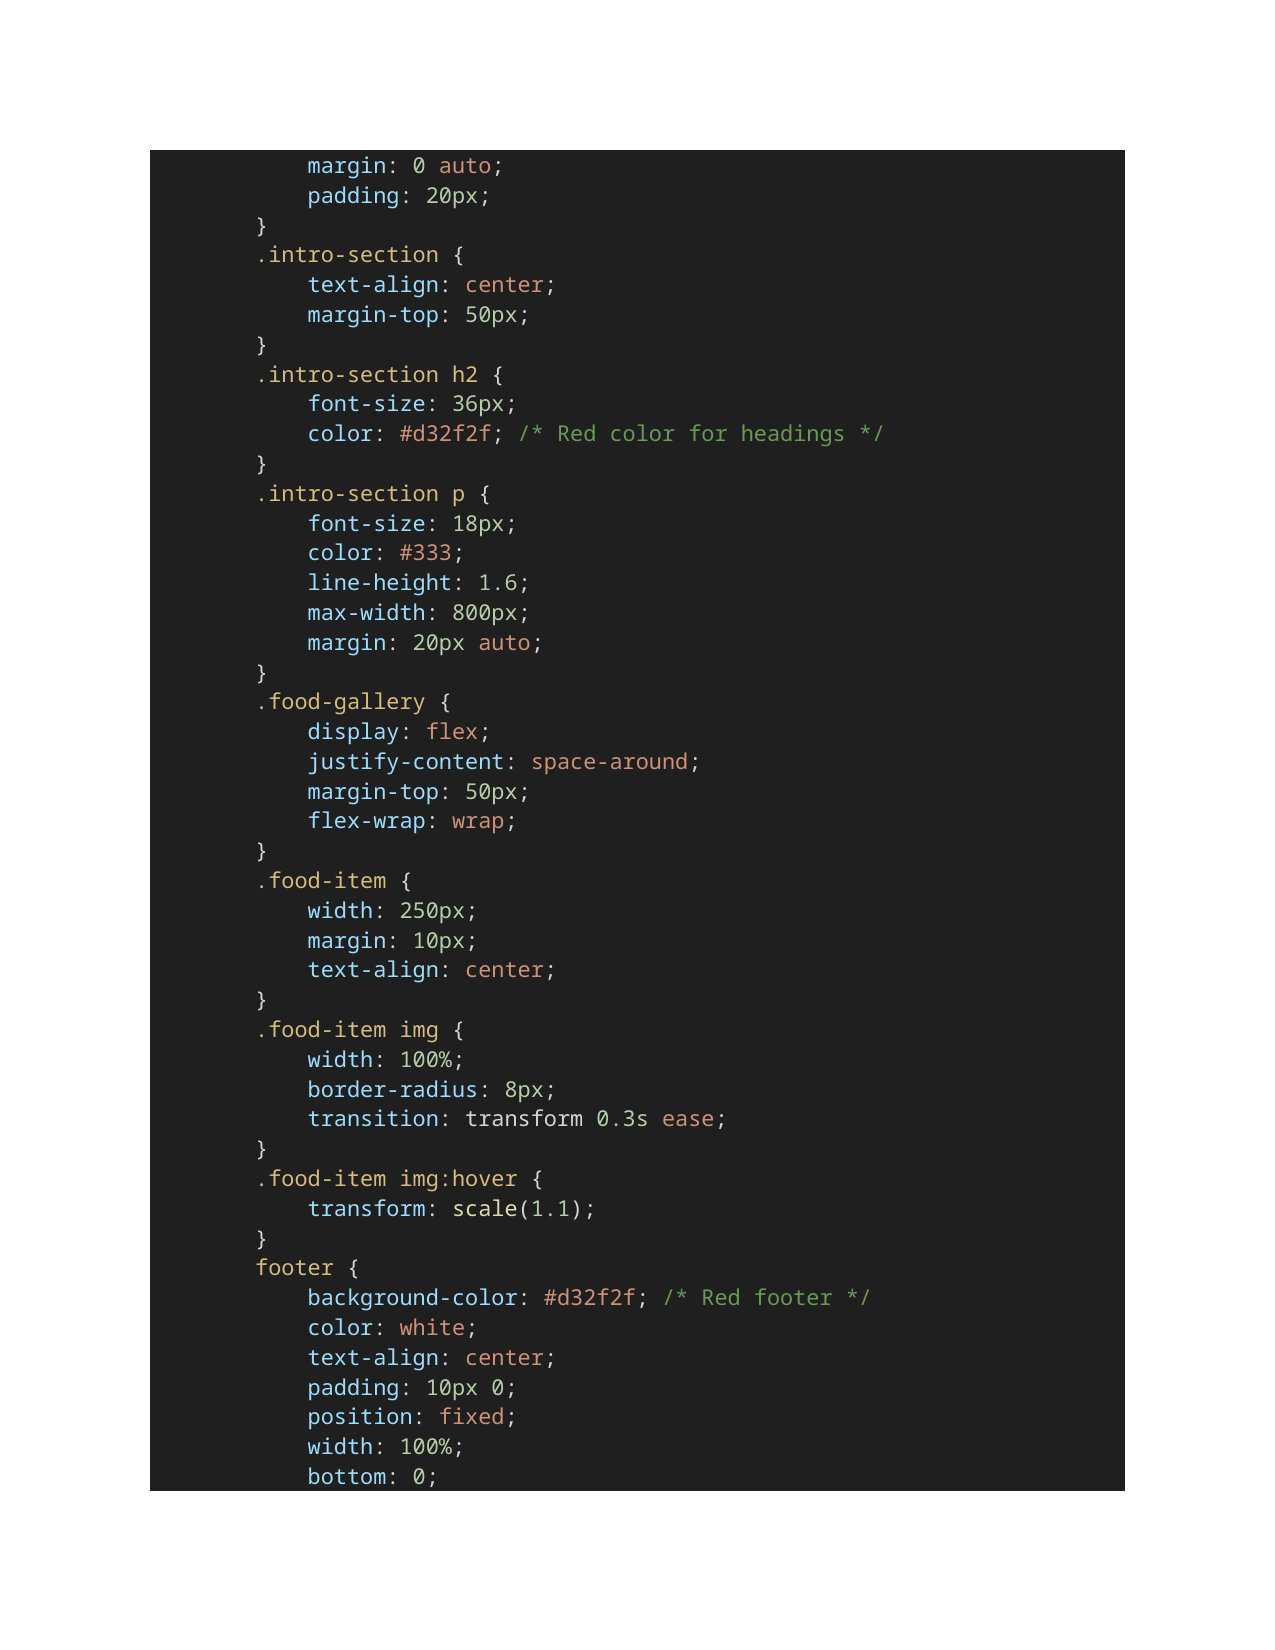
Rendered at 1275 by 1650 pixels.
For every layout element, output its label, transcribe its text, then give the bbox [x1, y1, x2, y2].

text .food-item img { [150, 1014, 1125, 1044]
text padding: 20px; [150, 180, 1125, 209]
text } [150, 448, 1125, 478]
text .food-gallery { [150, 686, 1125, 716]
text } [150, 1133, 1125, 1163]
text .food-item img:hover { [150, 1163, 1125, 1193]
text color: #333; [150, 537, 1125, 567]
text } [150, 835, 1125, 865]
text } [150, 209, 1125, 239]
text border-radius: 8px; [150, 1073, 1125, 1103]
text margin: 0 auto; [150, 150, 1125, 180]
text margin-top: 50px; [150, 299, 1125, 329]
text footer { [150, 1252, 1125, 1282]
text transition: transform 0.3s ease; [150, 1103, 1125, 1133]
text padding: 10px 0; [150, 1371, 1125, 1401]
text transform: scale(1.1); [150, 1193, 1125, 1222]
text .intro-section { [150, 239, 1125, 269]
text bottom: 0; [150, 1461, 1125, 1491]
text } [150, 1222, 1125, 1252]
text text-align: center; [150, 1342, 1125, 1371]
text color: white; [150, 1312, 1125, 1342]
text position: fixed; [150, 1401, 1125, 1431]
text } [150, 984, 1125, 1014]
text font-size: 18px; [150, 507, 1125, 537]
text line-height: 1.6; [150, 567, 1125, 597]
text margin: 20px auto; [150, 627, 1125, 656]
text font-size: 36px; [150, 388, 1125, 418]
text margin-top: 50px; [150, 776, 1125, 805]
text max-width: 800px; [150, 597, 1125, 627]
text } [150, 329, 1125, 358]
text width: 100%; [150, 1431, 1125, 1461]
text } [150, 656, 1125, 686]
text color: #d32f2f; /* Red color for headings */ [150, 418, 1125, 448]
text text-align: center; [150, 954, 1125, 984]
text width: 250px; [150, 895, 1125, 924]
text .food-item { [150, 865, 1125, 895]
text margin: 10px; [150, 924, 1125, 954]
text text-align: center; [150, 269, 1125, 299]
text justify-content: space-around; [150, 746, 1125, 776]
text width: 100%; [150, 1044, 1125, 1073]
text display: flex; [150, 716, 1125, 746]
text flex-wrap: wrap; [150, 805, 1125, 835]
text .intro-section p { [150, 478, 1125, 507]
text .intro-section h2 { [150, 358, 1125, 388]
text background-color: #d32f2f; /* Red footer */ [150, 1282, 1125, 1312]
